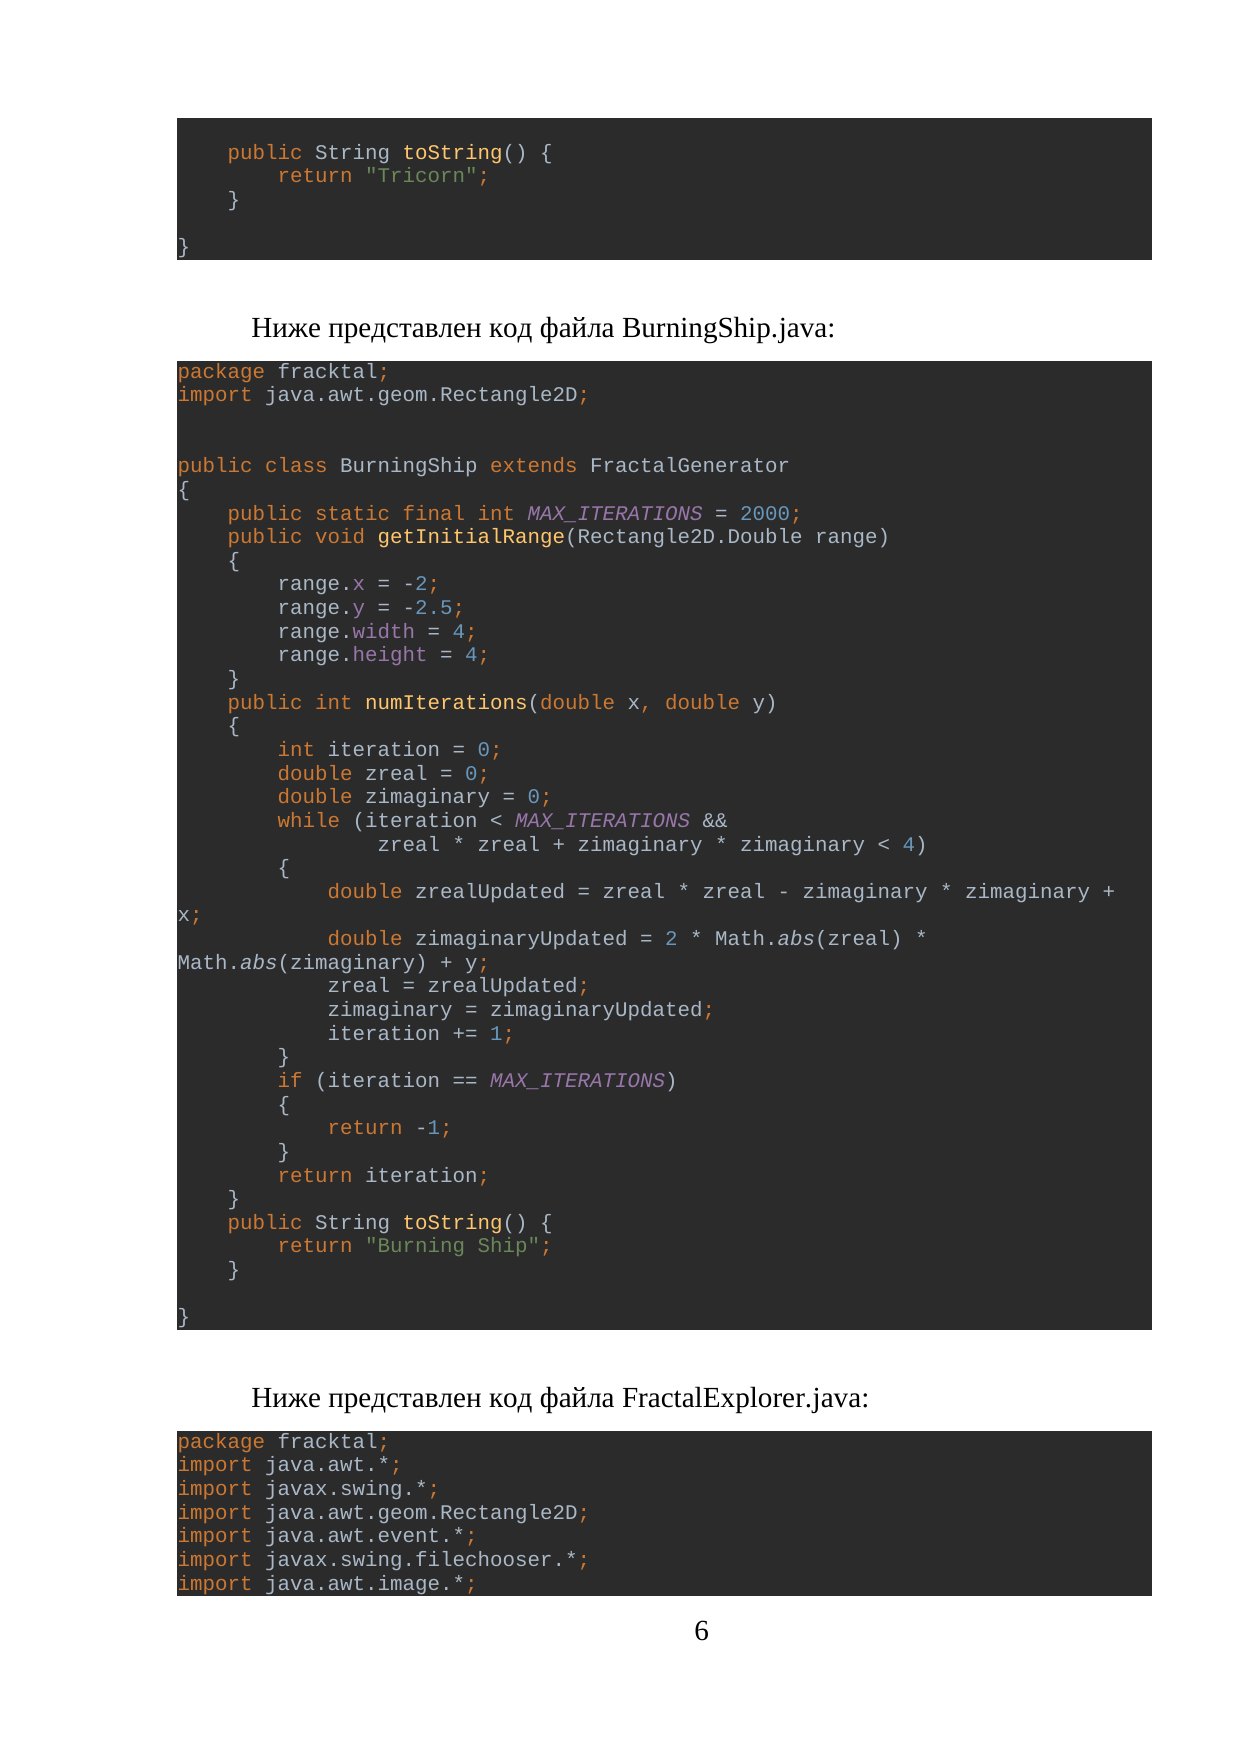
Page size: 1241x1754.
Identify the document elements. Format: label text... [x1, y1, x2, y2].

text Ниже представлен код файла BurningShip.java: [177, 310, 1152, 344]
text Ниже представлен код файла FractalExplorer.java: [177, 1380, 1152, 1414]
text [177, 1431, 1152, 1596]
text package fracktal; import java.awt.geom.Rectangle2D; public class BurningShip extends FractalGenerator { public static final int MAX_ITERATIONS = 2000; public void getInitialRange(Rectangle2D.Double range) { range.x = -2; range.y = -2.5; range.width = 4; range.height = 4; } public int numIterations(double x, double y) { int iteration = 0; double zreal = 0; double zimaginary = 0; while (iteration < MAX_ITERATIONS && zreal * zreal + zimaginary * zimaginary < 4) { double zrealUpdated = zreal * zreal - zimaginary * zimaginary + x; double zimaginaryUpdated = 2 * Math.abs(zreal) * Math.abs(zimaginary) + y; zreal = zrealUpdated; zimaginary = zimaginaryUpdated; iteration += 1; } if (iteration == MAX_ITERATIONS) { return -1; } return iteration; } public String toString() { return "Burning Ship"; } } [177, 361, 1152, 1330]
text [177, 118, 1152, 260]
